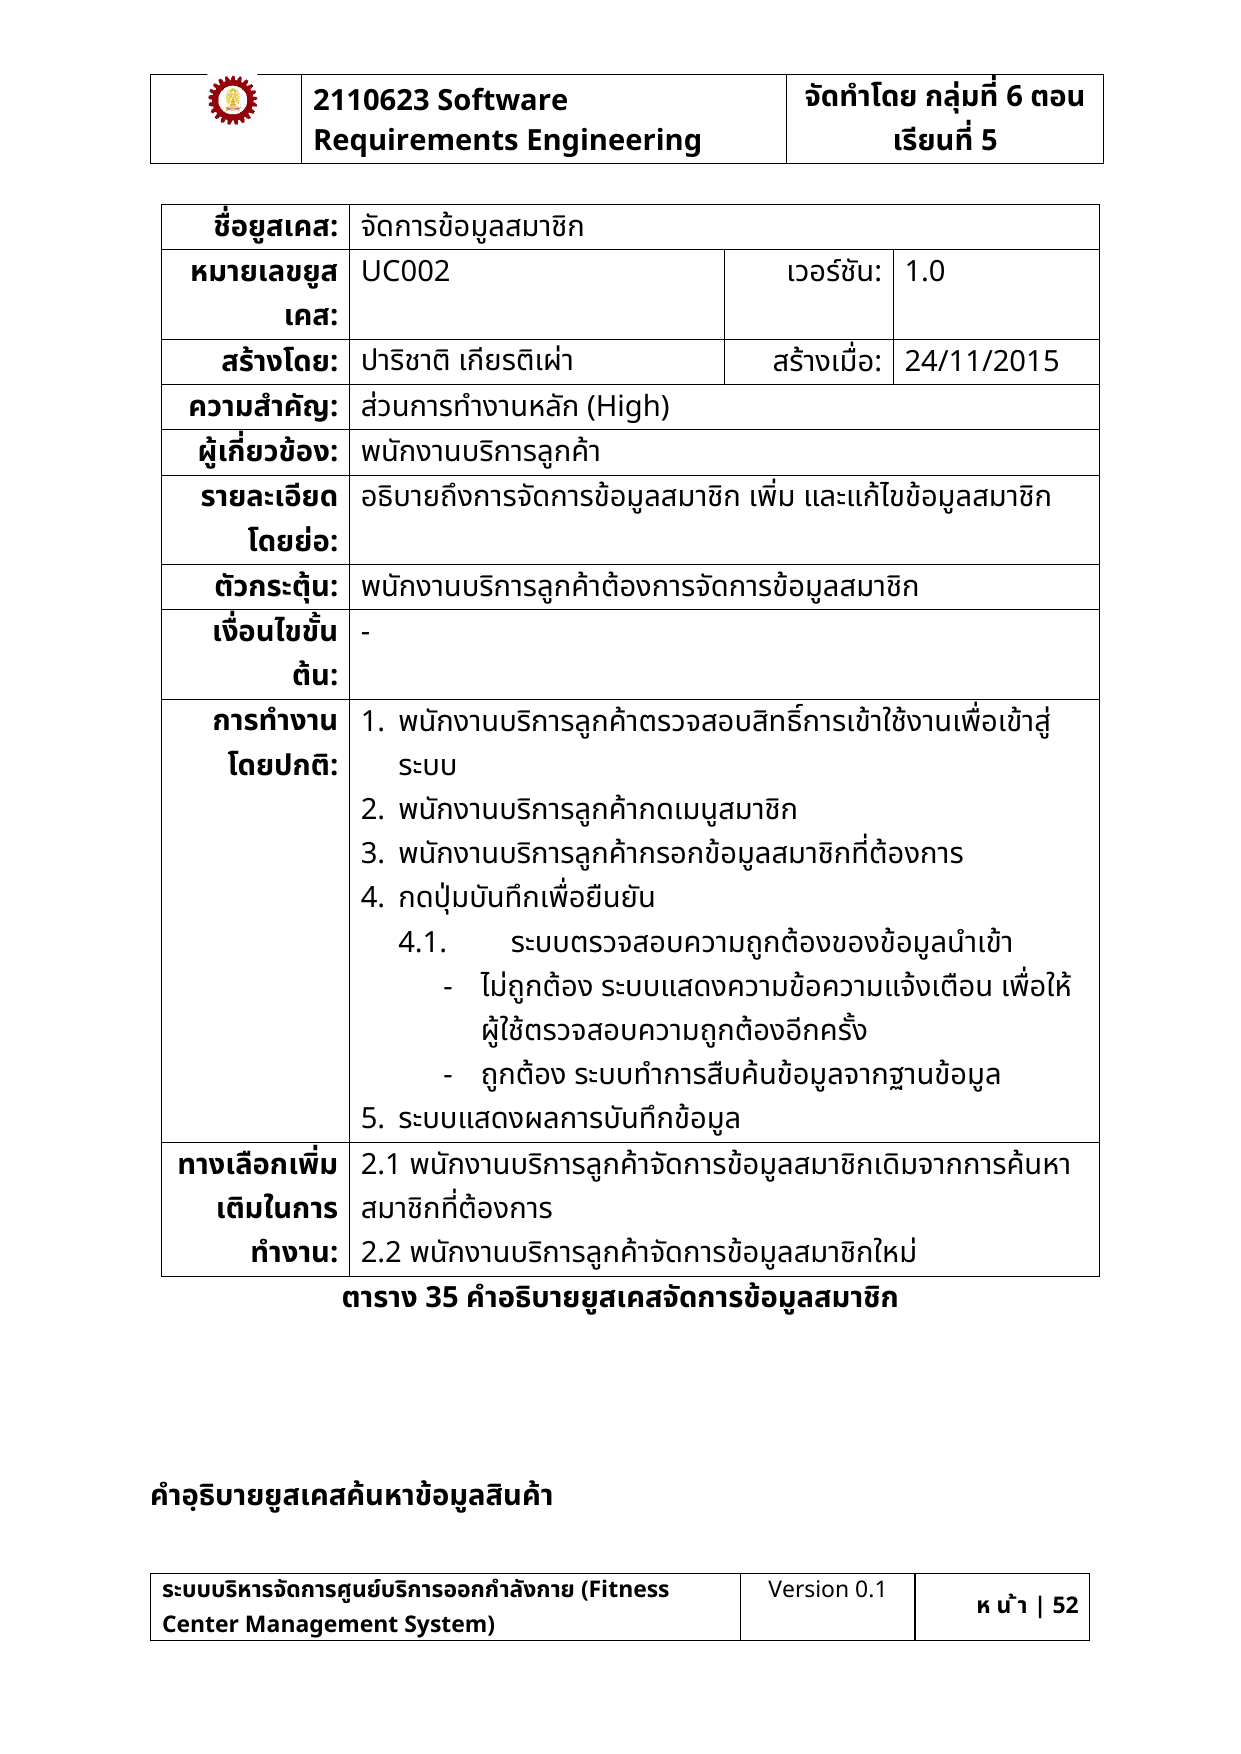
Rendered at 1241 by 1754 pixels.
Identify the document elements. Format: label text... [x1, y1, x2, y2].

table_cell การทำงานโดยปกติ: [162, 700, 349, 1142]
table_cell เวอร์ชัน: [725, 250, 893, 339]
table_cell เงื่อนไขขั้นต้น: [162, 610, 349, 699]
table_cell สร้างโดย: [162, 340, 349, 384]
table_cell พนักงานบริการลูกค้าตรวจสอบสิทธิ์การเข้าใช้งานเพื่อเข้าสู่ระบบ พนักงานบริการลูกค้ากดเมนูสมาชิก พนักงานบริการลูกค้ากรอกข้อมูลสมาชิกที่ต้องการ กดปุ่มบันทึกเพื่อยืนยัน ระบบตรวจสอบความถูกต้องของข้อมูลนำเข้า ไม่ถูกต้อง ระบบแสดงความข้อความแจ้งเตือน เพื่อให้ผู้ใช้ตรวจสอบความถูกต้องอีกครั้ง ถูกต้อง ระบบทำการสืบค้นข้อมูลจากฐานข้อมูล ระบบแสดงผลการบันทึกข้อมูล [350, 700, 1099, 1142]
table_cell พนักงานบริการลูกค้าต้องการจัดการข้อมูลสมาชิก [350, 565, 1099, 609]
table_header ชื่อยูสเคส: [162, 205, 349, 249]
table_cell สร้างเมื่อ: [725, 340, 893, 384]
table_cell อธิบายถึงการจัดการข้อมูลสมาชิก เพิ่ม และแก้ไขข้อมูลสมาชิก [350, 476, 1099, 564]
table_cell UC002 [350, 250, 724, 339]
table_cell 24/11/2015 [894, 340, 1099, 384]
table_cell รายละเอียดโดยย่อ: [162, 476, 349, 564]
table_cell ปาริชาติ เกียรติเผ่า [350, 340, 724, 384]
table_cell พนักงานบริการลูกค้า [350, 430, 1099, 475]
table_cell ความสำคัญ: [162, 385, 349, 429]
table_cell ส่วนการทำงานหลัก (High) [350, 385, 1099, 429]
table_cell ทางเลือกเพิ่มเติมในการทำงาน: [162, 1143, 349, 1276]
table_cell - [350, 610, 1099, 699]
table_cell 2.1 พนักงานบริการลูกค้าจัดการข้อมูลสมาชิกเดิมจากการค้นหาสมาชิกที่ต้องการ 2.2 พนักงานบริการลูกค้าจัดการข้อมูลสมาชิกใหม่ [350, 1143, 1099, 1276]
text คำอฺธิบายยูสเคสค้นหาข้อมูลสินค้า [150, 1475, 1090, 1519]
table_cell ผู้เกี่ยวข้อง: [162, 430, 349, 475]
table_cell หมายเลขยูสเคส: [162, 250, 349, 339]
table_cell 1.0 [894, 250, 1099, 339]
table_cell ตัวกระตุ้น: [162, 565, 349, 609]
table_header จัดการข้อมูลสมาชิก [350, 205, 1099, 249]
text ตาราง 35 คำอธิบายยูสเคสจัดการข้อมูลสมาชิก [150, 1277, 1090, 1321]
picture [207, 74, 258, 125]
